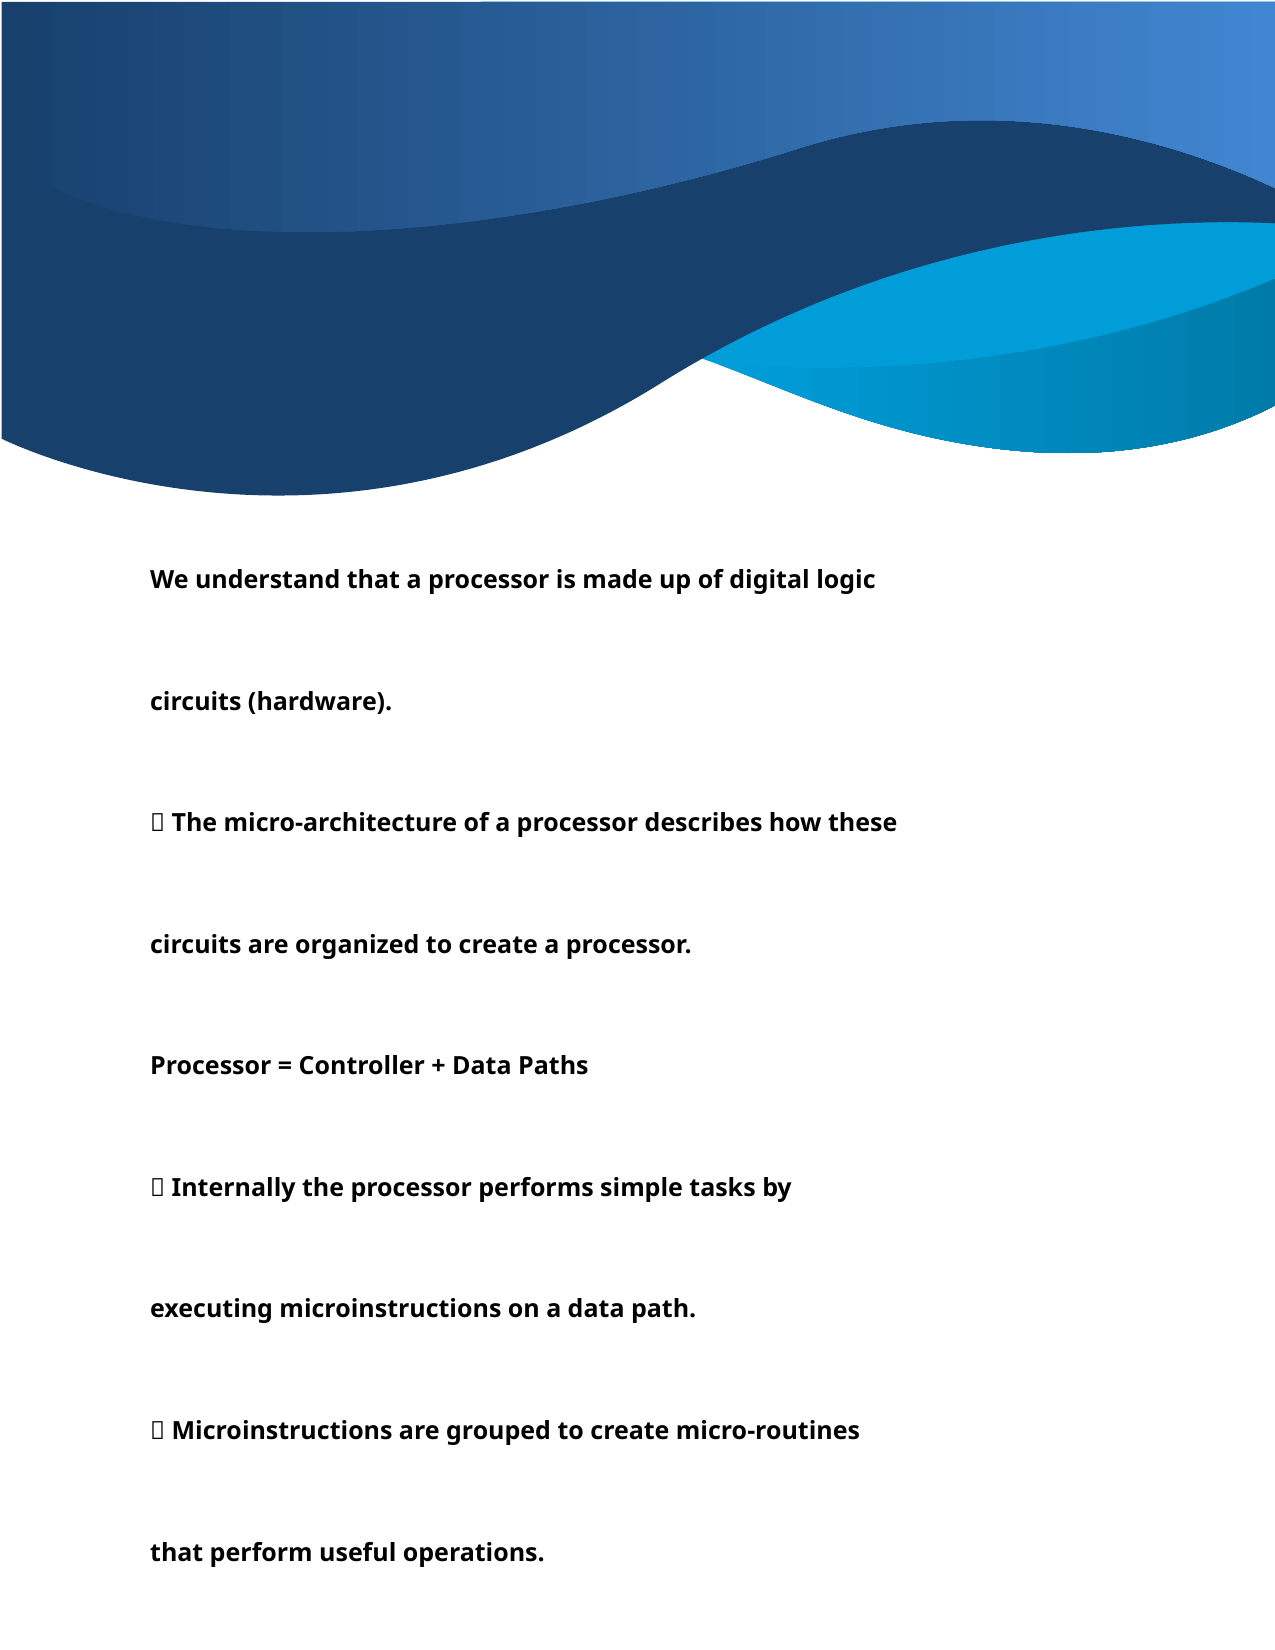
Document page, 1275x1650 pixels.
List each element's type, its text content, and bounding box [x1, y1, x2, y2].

text  Microinstructions are grouped to create micro-routines [150, 1413, 1125, 1447]
text executing microinstructions on a data path. [150, 1291, 1125, 1325]
text Processor = Controller + Data Paths [150, 1048, 1125, 1082]
text that perform useful operations. [150, 1534, 1125, 1568]
text circuits (hardware). [150, 683, 1125, 717]
table_header [75, 122, 1200, 156]
text  Internally the processor performs simple tasks by [150, 1169, 1125, 1203]
text circuits are organized to create a processor. [150, 926, 1125, 960]
text  The micro-architecture of a processor describes how these [150, 805, 1125, 839]
text We understand that a processor is made up of digital logic [150, 562, 1125, 596]
table_cell [75, 156, 1200, 436]
